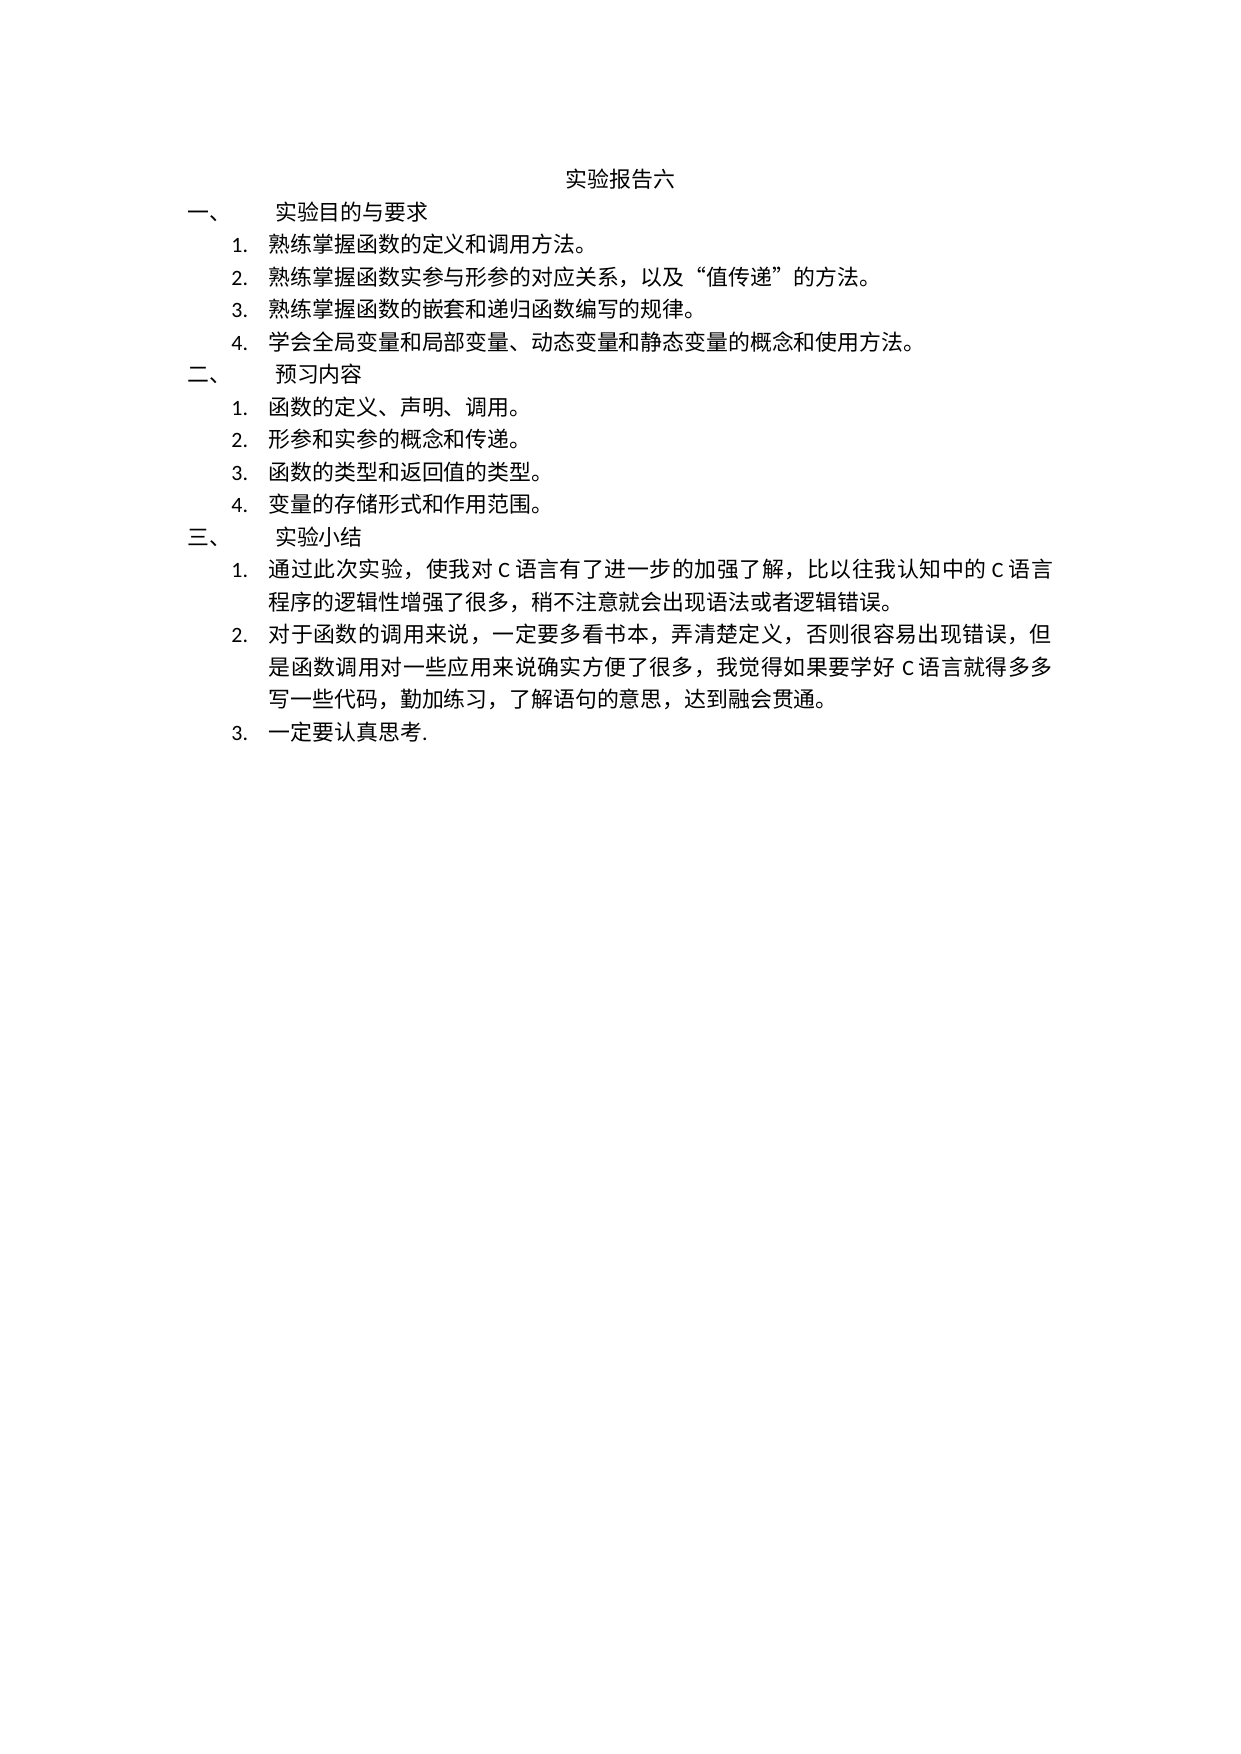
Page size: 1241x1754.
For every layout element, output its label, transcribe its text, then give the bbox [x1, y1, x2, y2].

text 实验报告六 [187, 162, 1053, 194]
list 形参和实参的概念和传递。 [231, 422, 1053, 454]
list 实验小结 [187, 519, 1053, 552]
list 一定要认真思考. [231, 714, 1053, 747]
list 函数的类型和返回值的类型。 [231, 454, 1053, 487]
list 函数的定义、声明、调用。 [231, 389, 1053, 422]
list 熟练掌握函数实参与形参的对应关系，以及“值传递”的方法。 [231, 259, 1053, 292]
list 学会全局变量和局部变量、动态变量和静态变量的概念和使用方法。 [231, 324, 1053, 357]
list 预习内容 [187, 357, 1053, 389]
list 实验目的与要求 [187, 194, 1053, 227]
list 对于函数的调用来说，一定要多看书本，弄清楚定义，否则很容易出现错误，但是函数调用对一些应用来说确实方便了很多，我觉得如果要学好C语言就得多多写一些代码，勤加练习，了解语句的意思，达到融会贯通。 [231, 617, 1053, 714]
list 变量的存储形式和作用范围。 [231, 487, 1053, 519]
list 熟练掌握函数的嵌套和递归函数编写的规律。 [231, 292, 1053, 324]
list 通过此次实验，使我对C语言有了进一步的加强了解，比以往我认知中的C语言程序的逻辑性增强了很多，稍不注意就会出现语法或者逻辑错误。 [231, 552, 1053, 617]
list 熟练掌握函数的定义和调用方法。 [231, 227, 1053, 259]
